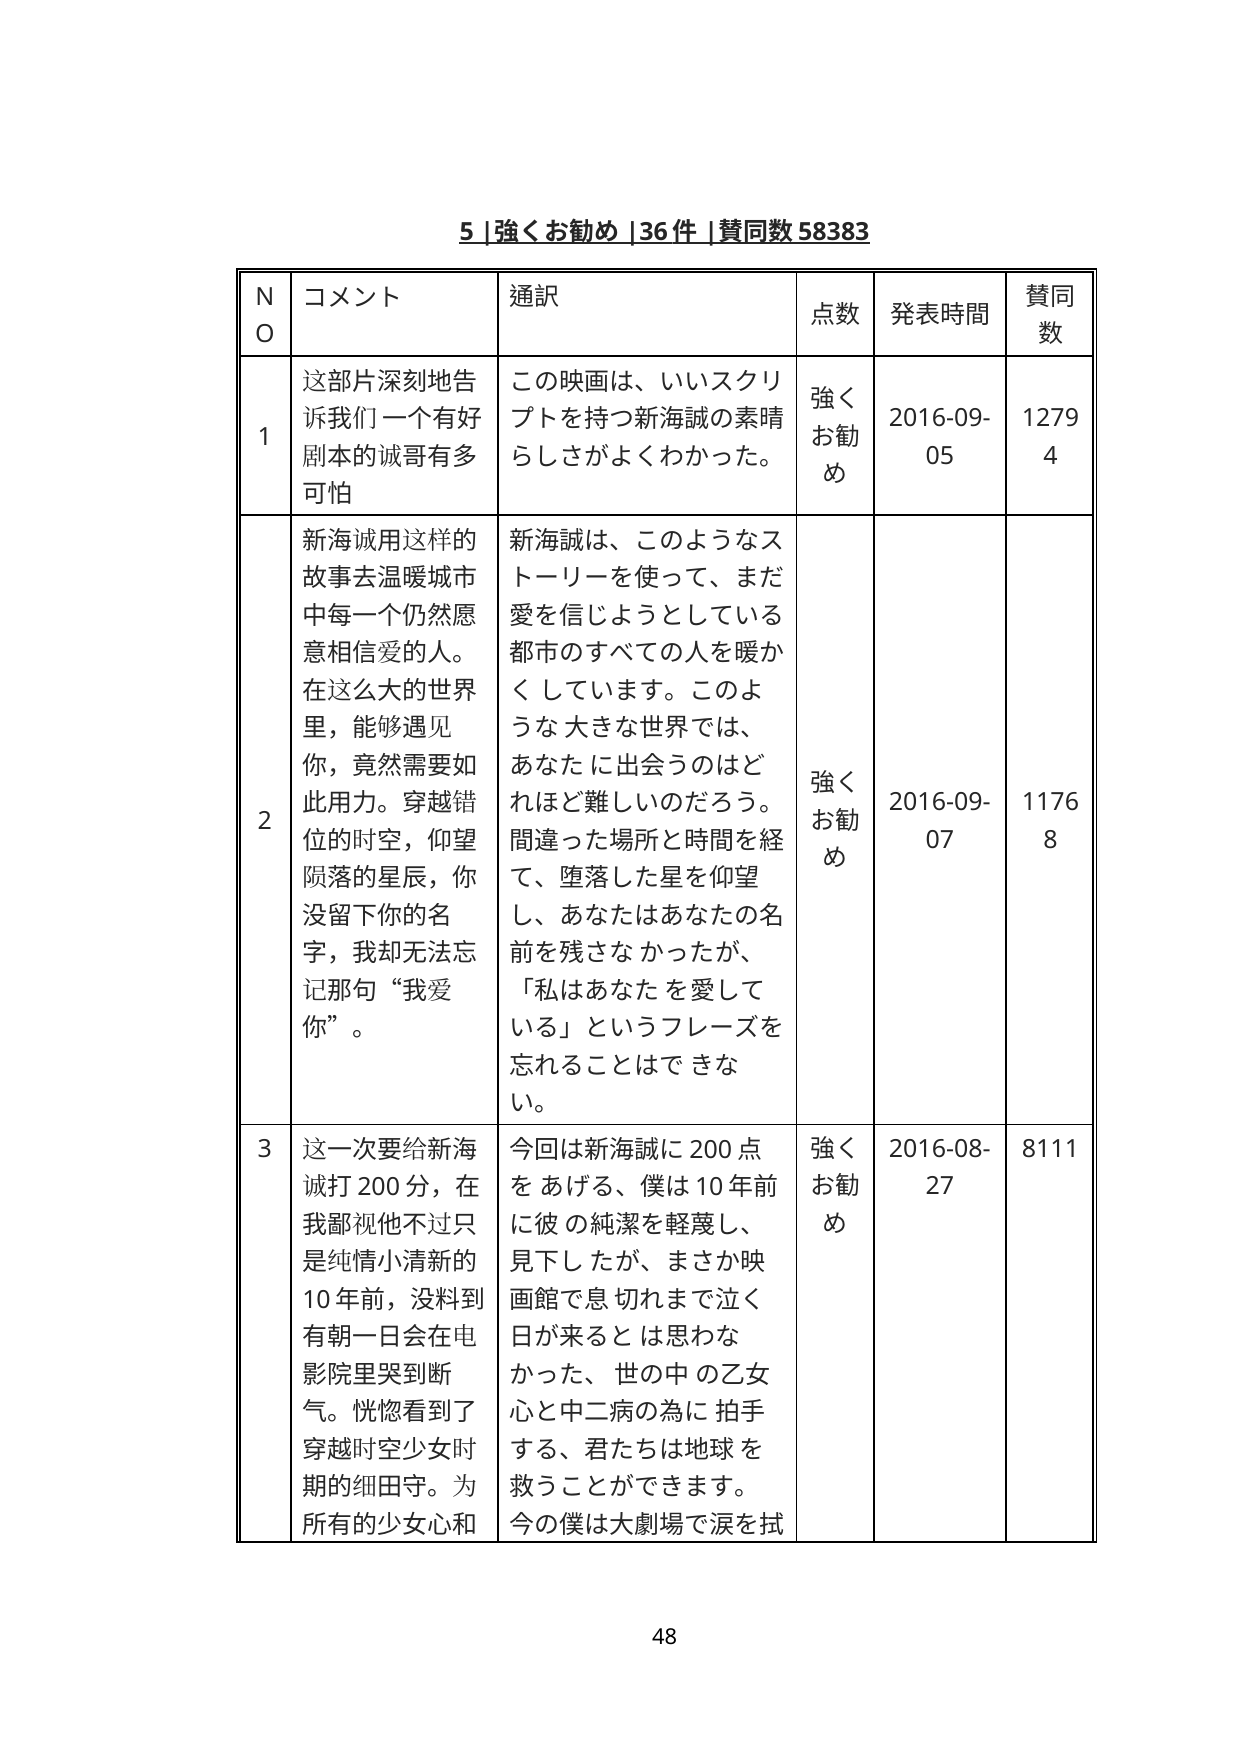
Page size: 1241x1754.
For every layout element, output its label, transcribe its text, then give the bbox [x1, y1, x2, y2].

table_cell 新海诚用这样的故事去温暖城市中每一个仍然愿意相信爱的人。在这么大的世界里，能够遇见你，竟然需要如此用力。穿越错位的时空，仰望陨落的星辰，你没留下你的名字，我却无法忘记那句“我爱你”。 [292, 516, 497, 1123]
table_cell 強くお勧め [797, 1125, 873, 1541]
table_cell 強くお勧め [797, 357, 873, 514]
table_header コメント [292, 273, 497, 355]
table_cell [292, 1125, 497, 1541]
table_cell 这部片深刻地告诉我们 一个有好剧本的诚哥有多可怕 [292, 357, 497, 514]
table_cell 12794 [1007, 357, 1092, 514]
table_header No [241, 273, 290, 355]
table_cell 2016-09-05 [875, 357, 1005, 514]
table_header 発表時間 [875, 273, 1005, 355]
table_cell 強くお勧め [797, 516, 873, 1123]
table_cell 11768 [1007, 516, 1092, 1123]
table_cell 8111 [1007, 1125, 1092, 1541]
table_cell 新海誠は、このようなストーリーを使って、まだ愛を信じようとしている都市のすべての人を暖かく しています。このような 大きな世界では、あなた に出会うのはどれほど難しいのだろう。間違った場所と時間を経て、堕落した星を仰望し、あなたはあなたの名前を残さな かったが、「私はあなた を愛している」というフレーズを忘れることはで きない。 [499, 516, 796, 1123]
table_cell 3 [241, 1125, 290, 1541]
table_cell 2 [241, 516, 290, 1123]
table_header 賛同数 [1007, 273, 1092, 355]
table_cell 2016-09-07 [875, 516, 1005, 1123]
table_header 点数 [797, 273, 873, 355]
table_cell 1 [241, 357, 290, 514]
table_header 通訳 [499, 273, 796, 355]
table_cell 2016-08-27 [875, 1125, 1005, 1541]
table_cell この映画は、いいスクリプトを持つ新海誠の素晴らしさがよくわかった。 [499, 357, 796, 514]
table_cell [499, 1125, 796, 1541]
text 5 |強くお勧め |36件 |賛同数58383 [236, 212, 1092, 249]
